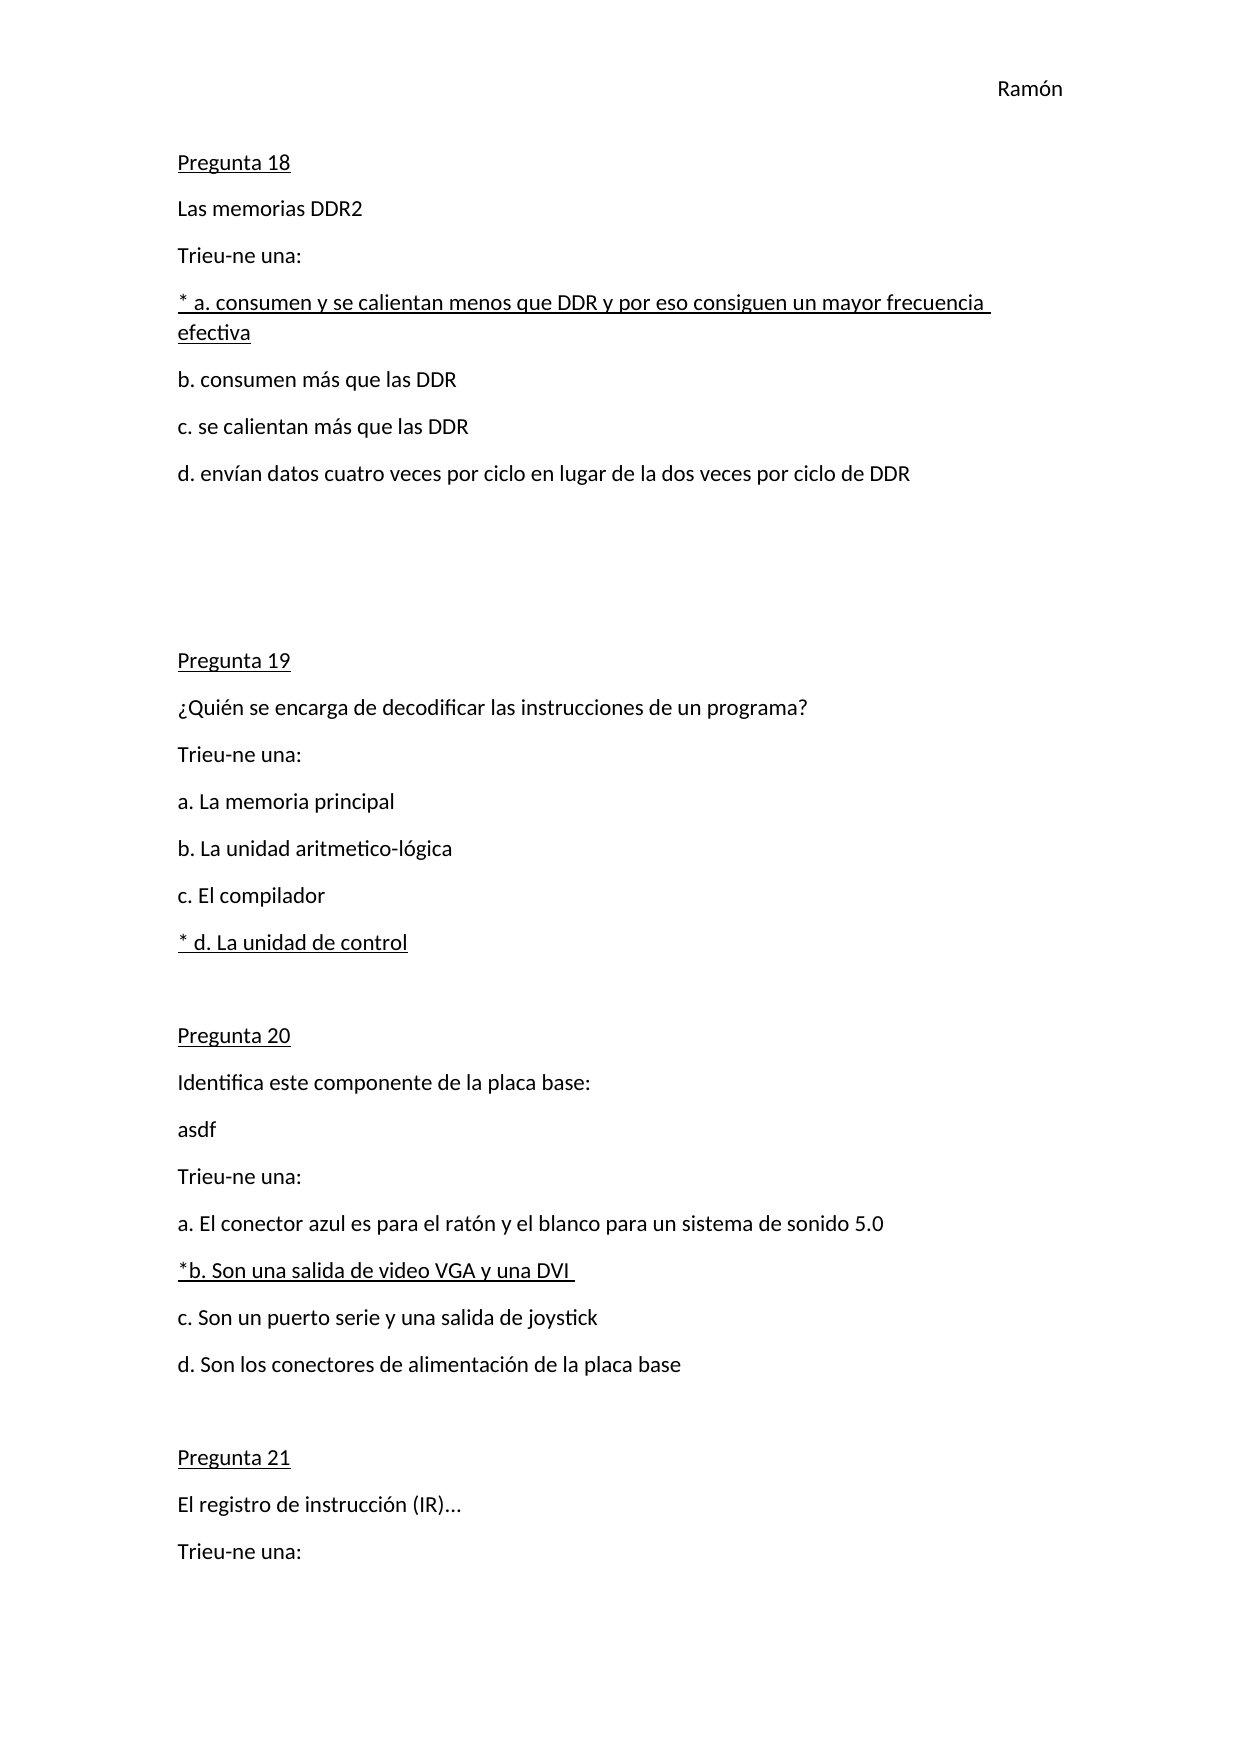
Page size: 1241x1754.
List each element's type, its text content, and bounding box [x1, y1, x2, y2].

text Trieu-ne una: [177, 1162, 1063, 1190]
text ¿Quién se encarga de decodificar las instrucciones de un programa? [177, 693, 1063, 721]
text Trieu-ne una: [177, 241, 1063, 269]
text a. El conector azul es para el ratón y el blanco para un sistema de sonido 5.0 [177, 1209, 1063, 1237]
text c. Son un puerto serie y una salida de joystick [177, 1303, 1063, 1331]
text Trieu-ne una: [177, 1537, 1063, 1565]
text Pregunta 18 [177, 148, 1063, 176]
text c. se calientan más que las DDR [177, 412, 1063, 440]
text c. El compilador [177, 881, 1063, 909]
text a. La memoria principal [177, 787, 1063, 815]
text b. La unidad aritmetico-lógica [177, 834, 1063, 862]
text b. consumen más que las DDR [177, 365, 1063, 393]
text d. envían datos cuatro veces por ciclo en lugar de la dos veces por ciclo de DDR [177, 459, 1063, 487]
text asdf [177, 1115, 1063, 1143]
text Pregunta 21 [177, 1443, 1063, 1471]
text * a. consumen y se calientan menos que DDR y por eso consiguen un mayor frecuencia efectiva [177, 288, 1063, 346]
text Trieu-ne una: [177, 740, 1063, 768]
text d. Son los conectores de alimentación de la placa base [177, 1350, 1063, 1378]
text Las memorias DDR2 [177, 194, 1063, 222]
text El registro de instrucción (IR)... [177, 1490, 1063, 1518]
text Identifica este componente de la placa base: [177, 1068, 1063, 1096]
text * d. La unidad de control [177, 928, 1063, 956]
text Pregunta 19 [177, 647, 1063, 674]
text *b. Son una salida de video VGA y una DVI [177, 1256, 1063, 1284]
text Pregunta 20 [177, 1022, 1063, 1049]
